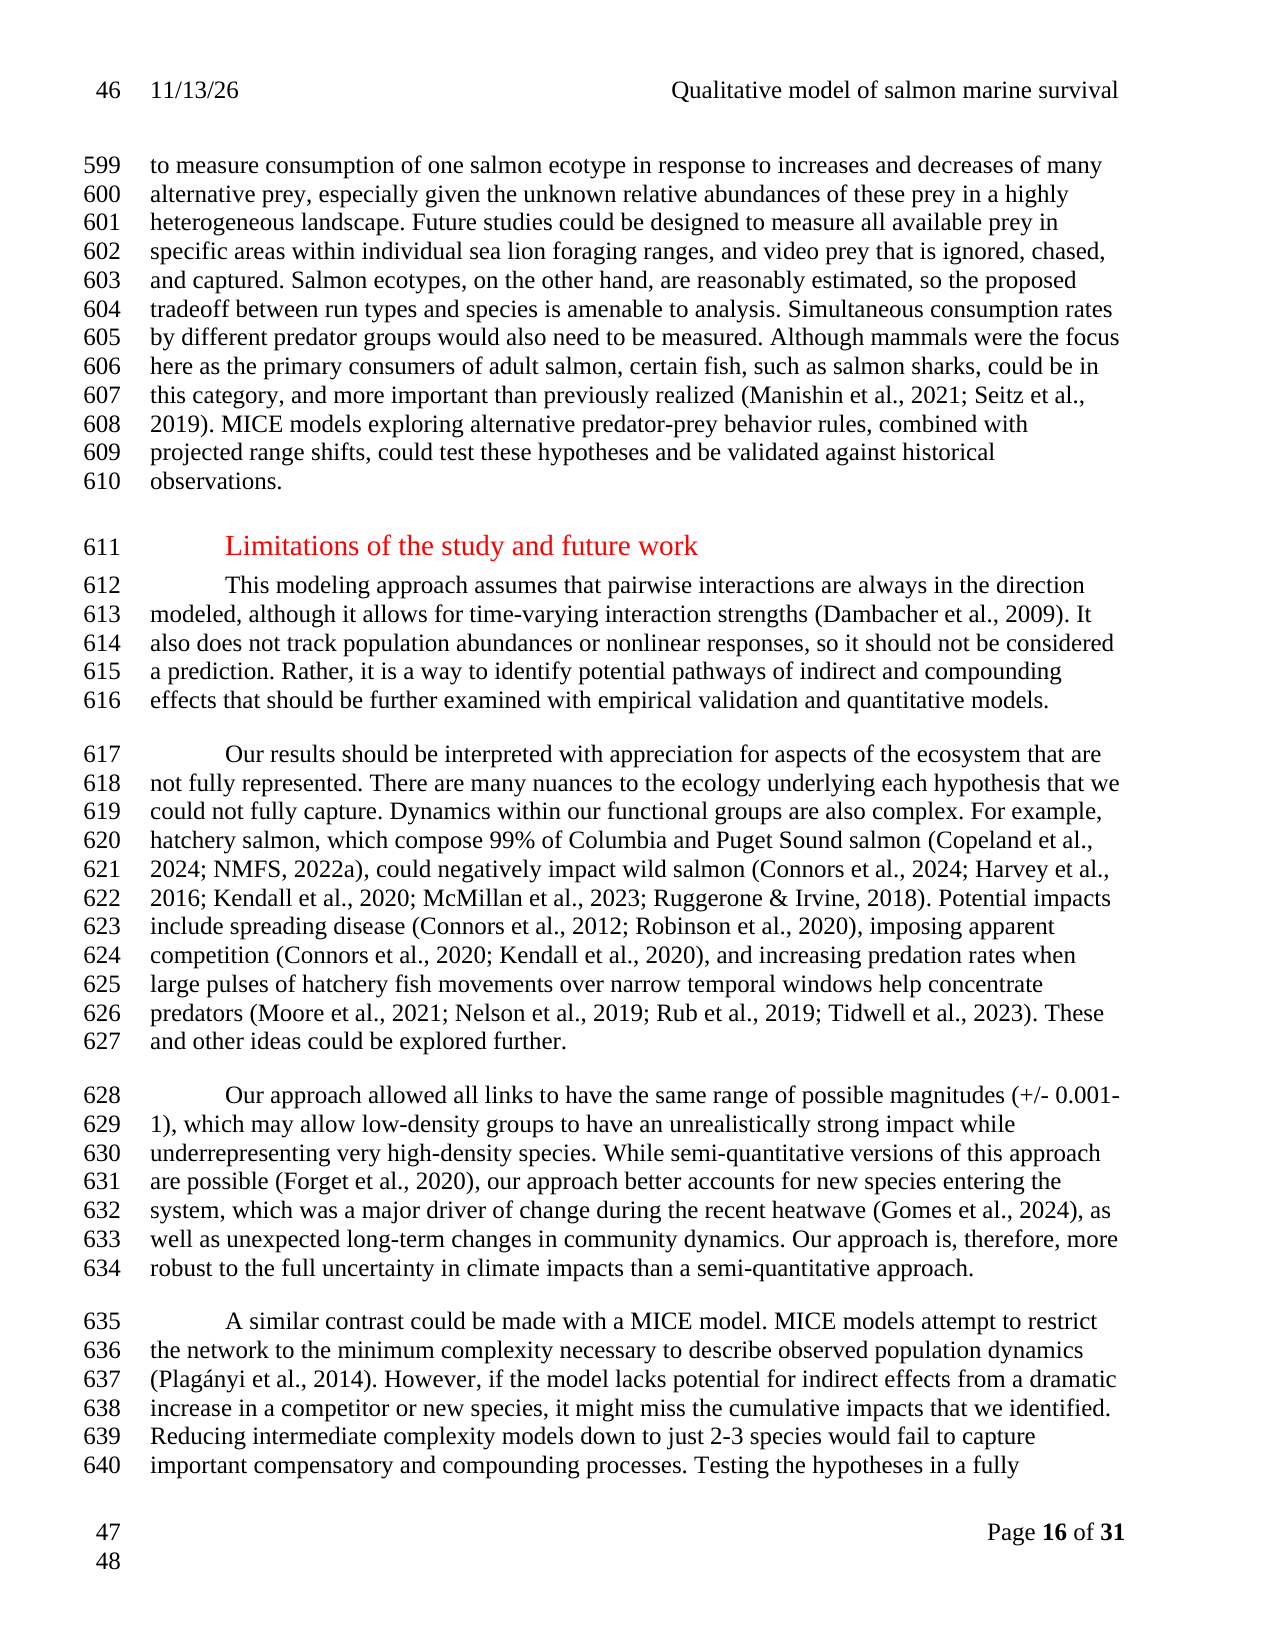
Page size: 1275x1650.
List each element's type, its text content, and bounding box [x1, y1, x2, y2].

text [150, 1306, 1125, 1479]
subtitle Limitations of the study and future work [150, 528, 1125, 562]
text Our approach allowed all links to have the same range of possible magnitudes (+/- 0.001-1), which may allow low-density groups to have an unrealistically strong impact while underrepresenting very high-density species. While semi-quantitative versions of this approach are possible (Forget et al., 2020), our approach better accounts for new species entering the system, which was a major driver of change during the recent heatwave (Gomes et al., 2024), as well as unexpected long-term changes in community dynamics. Our approach is, therefore, more robust to the full uncertainty in climate impacts than a semi-quantitative approach. [150, 1080, 1125, 1281]
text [150, 150, 1125, 495]
text This modeling approach assumes that pairwise interactions are always in the direction modeled, although it allows for time-varying interaction strengths (Dambacher et al., 2009). It also does not track population abundances or nonlinear responses, so it should not be considered a prediction. Rather, it is a way to identify potential pathways of indirect and compounding effects that should be further examined with empirical validation and quantitative models. [150, 570, 1125, 714]
text Our results should be interpreted with appreciation for aspects of the ecosystem that are not fully represented. There are many nuances to the ecology underlying each hypothesis that we could not fully capture. Dynamics within our functional groups are also complex. For example, hatchery salmon, which compose 99% of Columbia and Puget Sound salmon (Copeland et al., 2024; NMFS, 2022a), could negatively impact wild salmon (Connors et al., 2024; Harvey et al., 2016; Kendall et al., 2020; McMillan et al., 2023; Ruggerone & Irvine, 2018). Potential impacts include spreading disease (Connors et al., 2012; Robinson et al., 2020), imposing apparent competition (Connors et al., 2020; Kendall et al., 2020), and increasing predation rates when large pulses of hatchery fish movements over narrow temporal windows help concentrate predators (Moore et al., 2021; Nelson et al., 2019; Rub et al., 2019; Tidwell et al., 2023). These and other ideas could be explored further. [150, 739, 1125, 1055]
